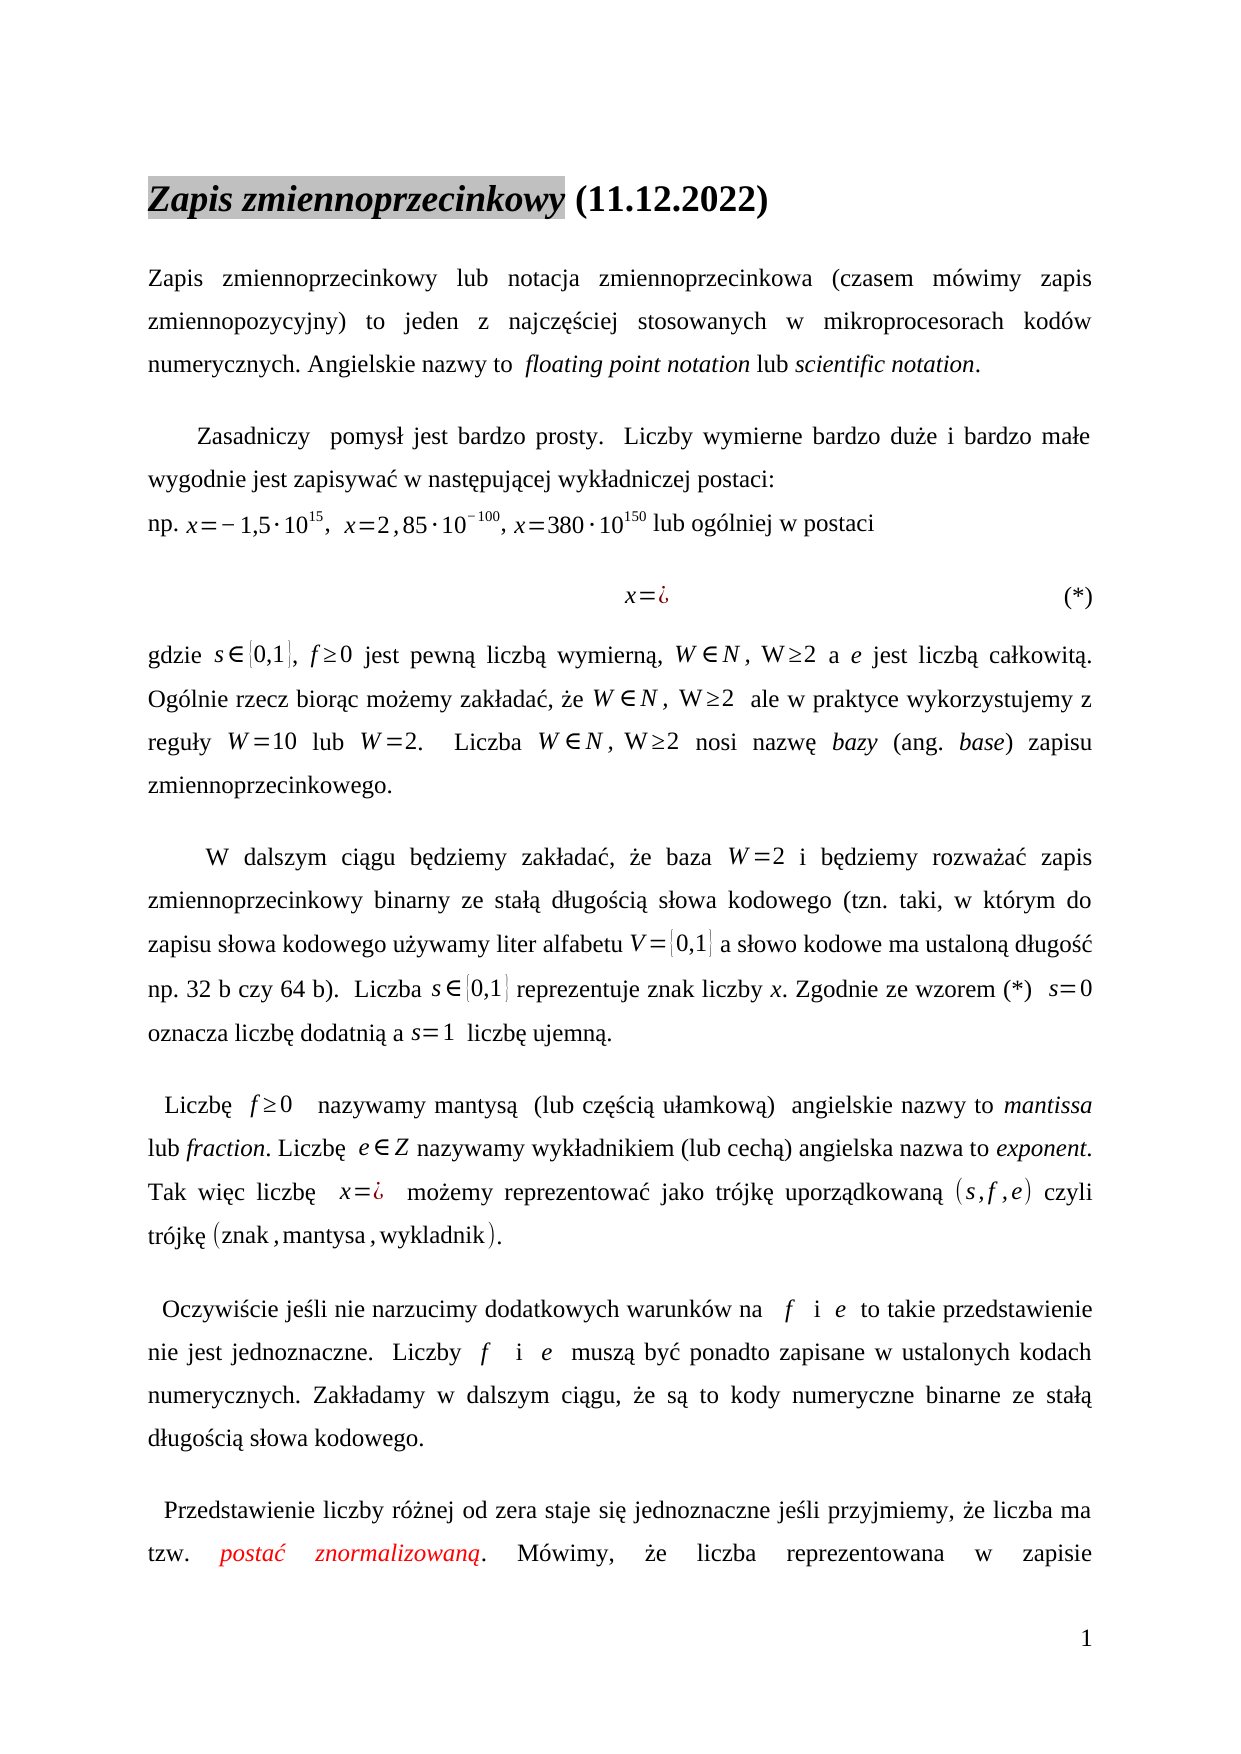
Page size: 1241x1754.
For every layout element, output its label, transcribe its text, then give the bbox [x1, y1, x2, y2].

text Zapis zmiennoprzecinkowy (11.12.2022) [565, 176, 1093, 219]
text np. , , lub ogólniej w postaci [148, 507, 1093, 538]
text W dalszym ciągu będziemy zakładać, że baza i będziemy rozważać zapis zmiennoprzecinkowy binarny ze stałą długością słowa kodowego (tzn. taki, w którym do zapisu słowa kodowego używamy liter alfabetu a słowo kodowe ma ustaloną długość np. 32 b czy 64 b). Liczba reprezentuje znak liczby x. Zgodnie ze wzorem (*) oznacza liczbę dodatnią a liczbę ujemną. [148, 842, 1093, 1047]
text Zapis zmiennoprzecinkowy lub notacja zmiennoprzecinkowa (czasem mówimy zapis zmiennopozycyjny) to jeden z najczęściej stosowanych w mikroprocesorach kodów numerycznych. Angielskie nazwy to floating point notation lub scientific notation. [148, 263, 1093, 378]
text Liczbę nazywamy mantysą (lub częścią ułamkową) angielskie nazwy to mantissa lub fraction. Liczbę nazywamy wykładnikiem (lub cechą) angielska nazwa to exponent. Tak więc liczbę możemy reprezentować jako trójkę uporządkowaną czyli trójkę . [148, 1090, 1093, 1251]
text Zasadniczy pomysł jest bardzo prosty. Liczby wymierne bardzo duże i bardzo małe wygodnie jest zapisywać w następującej wykładniczej postaci: [148, 421, 1093, 493]
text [148, 1495, 1093, 1567]
text Oczywiście jeśli nie narzucimy dodatkowych warunków na f i e to takie przedstawienie nie jest jednoznaczne. Liczby f i e muszą być ponadto zapisane w ustalonych kodach numerycznych. Zakładamy w dalszym ciągu, że są to kody numeryczne binarne ze stałą długością słowa kodowego. [148, 1294, 1093, 1452]
text gdzie , jest pewną liczbą wymierną, a e jest liczbą całkowitą. Ogólnie rzecz biorąc możemy zakładać, że ale w praktyce wykorzystujemy z reguły lub . Liczba nosi nazwę bazy (ang. base) zapisu zmiennoprzecinkowego. [148, 639, 1093, 799]
text (*) [148, 581, 1093, 610]
